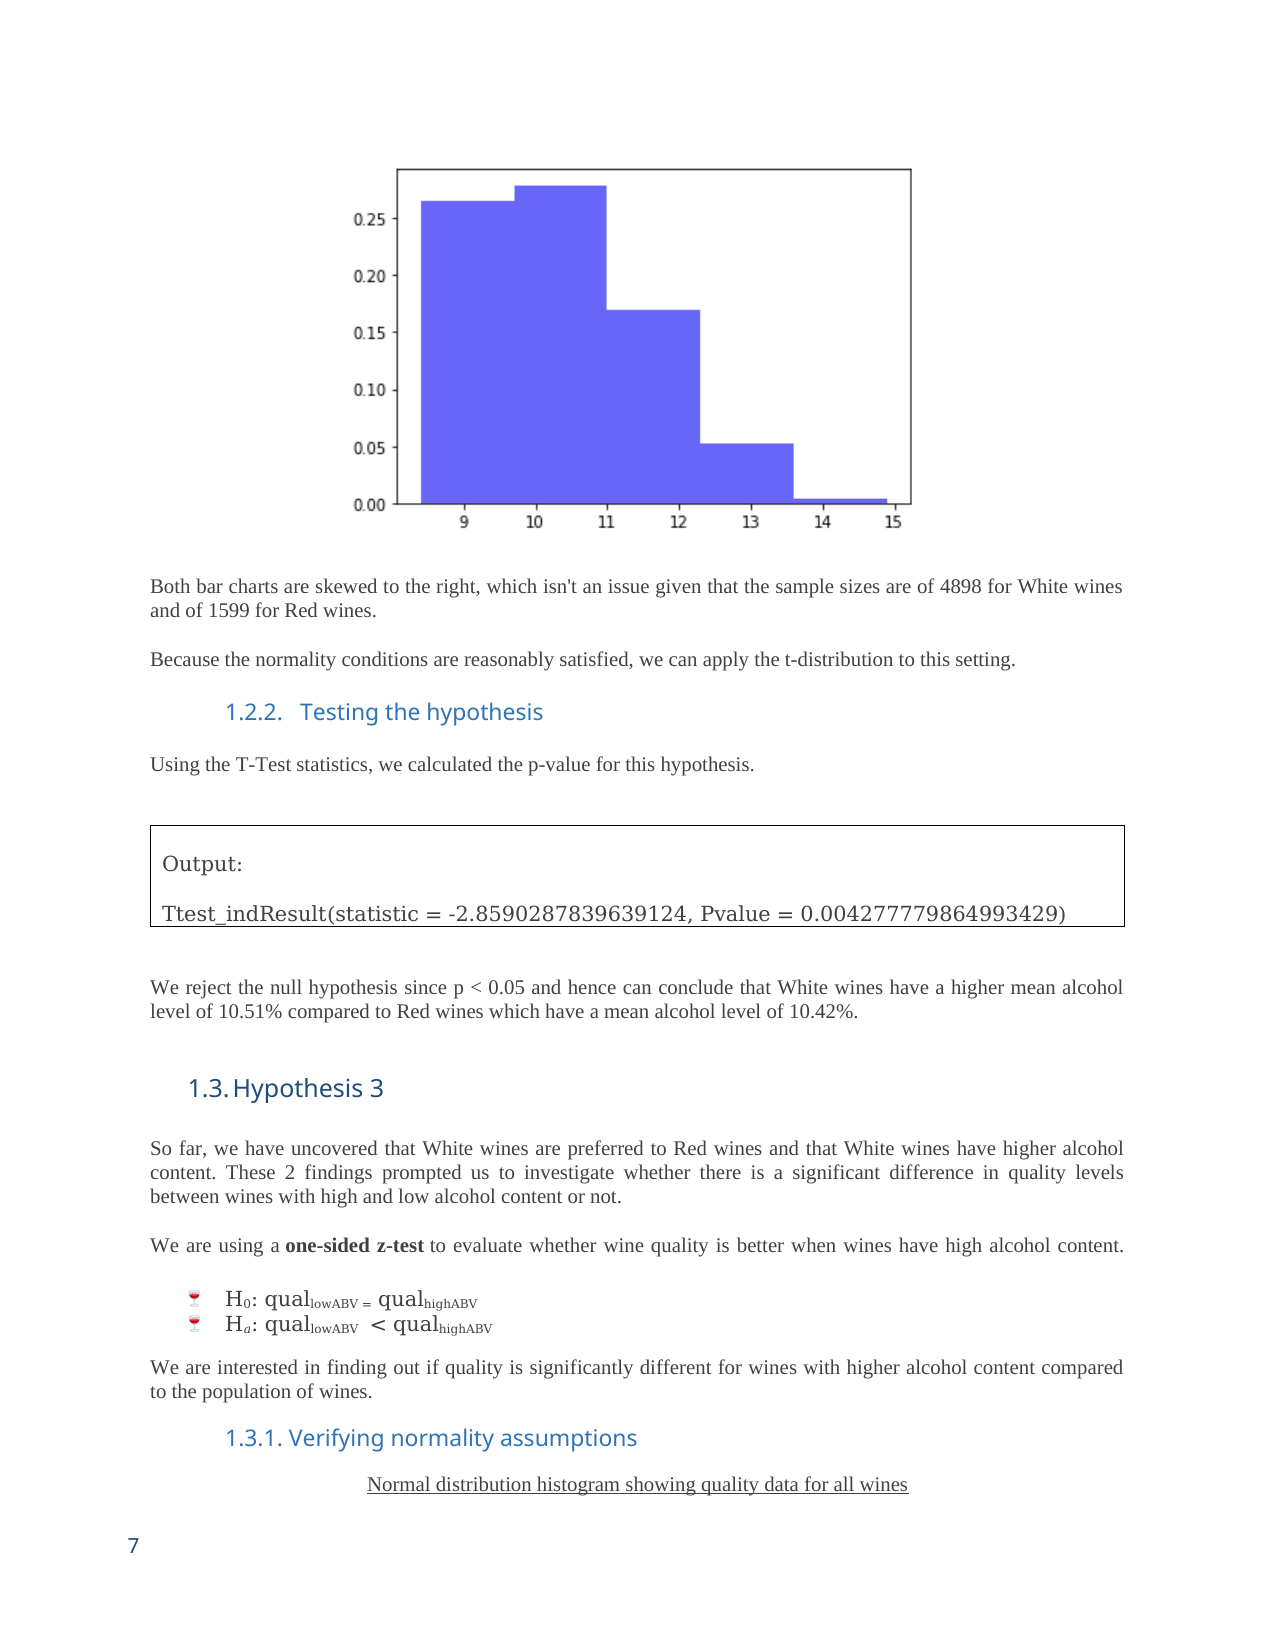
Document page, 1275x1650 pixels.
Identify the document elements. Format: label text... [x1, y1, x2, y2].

list Testing the hypothesis [225, 696, 1125, 727]
picture [188, 1315, 200, 1332]
text Because the normality conditions are reasonably satisfied, we can apply the t-distribution to this setting. [150, 647, 1125, 671]
list H𝑎: quallowABV < qualhighABV [187, 1311, 1125, 1336]
text Normal distribution histogram showing quality data for all wines [150, 1472, 1125, 1496]
text Using the T-Test statistics, we calculated the p-value for this hypothesis. [150, 752, 1125, 776]
text So far, we have uncovered that White wines are preferred to Red wines and that White wines have higher alcohol content. These 2 findings prompted us to investigate whether there is a significant difference in quality levels between wines with high and low alcohol content or not. [150, 1136, 1125, 1208]
text We are using a one-sided z-test to evaluate whether wine quality is better when wines have high alcohol content. [150, 1233, 1125, 1286]
table_header Output: Ttest_indResult(statistic = -2.8590287839639124, Pvalue = 0.004277779864993429) [151, 826, 1124, 926]
picture [340, 150, 935, 545]
subtitle Hypothesis 3 [187, 1070, 1125, 1104]
text We reject the null hypothesis since p < 0.05 and hence can conclude that White wines have a higher mean alcohol level of 10.51% compared to Red wines which have a mean alcohol level of 10.42%. [150, 975, 1125, 1023]
text 1.3.1. Verifying normality assumptions [225, 1422, 1125, 1453]
text Both bar charts are skewed to the right, which isn't an issue given that the sample sizes are of 4898 for White wines and of 1599 for Red wines. [150, 573, 1125, 622]
list H0: quallowABV = qualhighABV [187, 1286, 1125, 1311]
picture [188, 1290, 200, 1307]
text We are interested in finding out if quality is significantly different for wines with higher alcohol content compared to the population of wines. [150, 1355, 1125, 1403]
